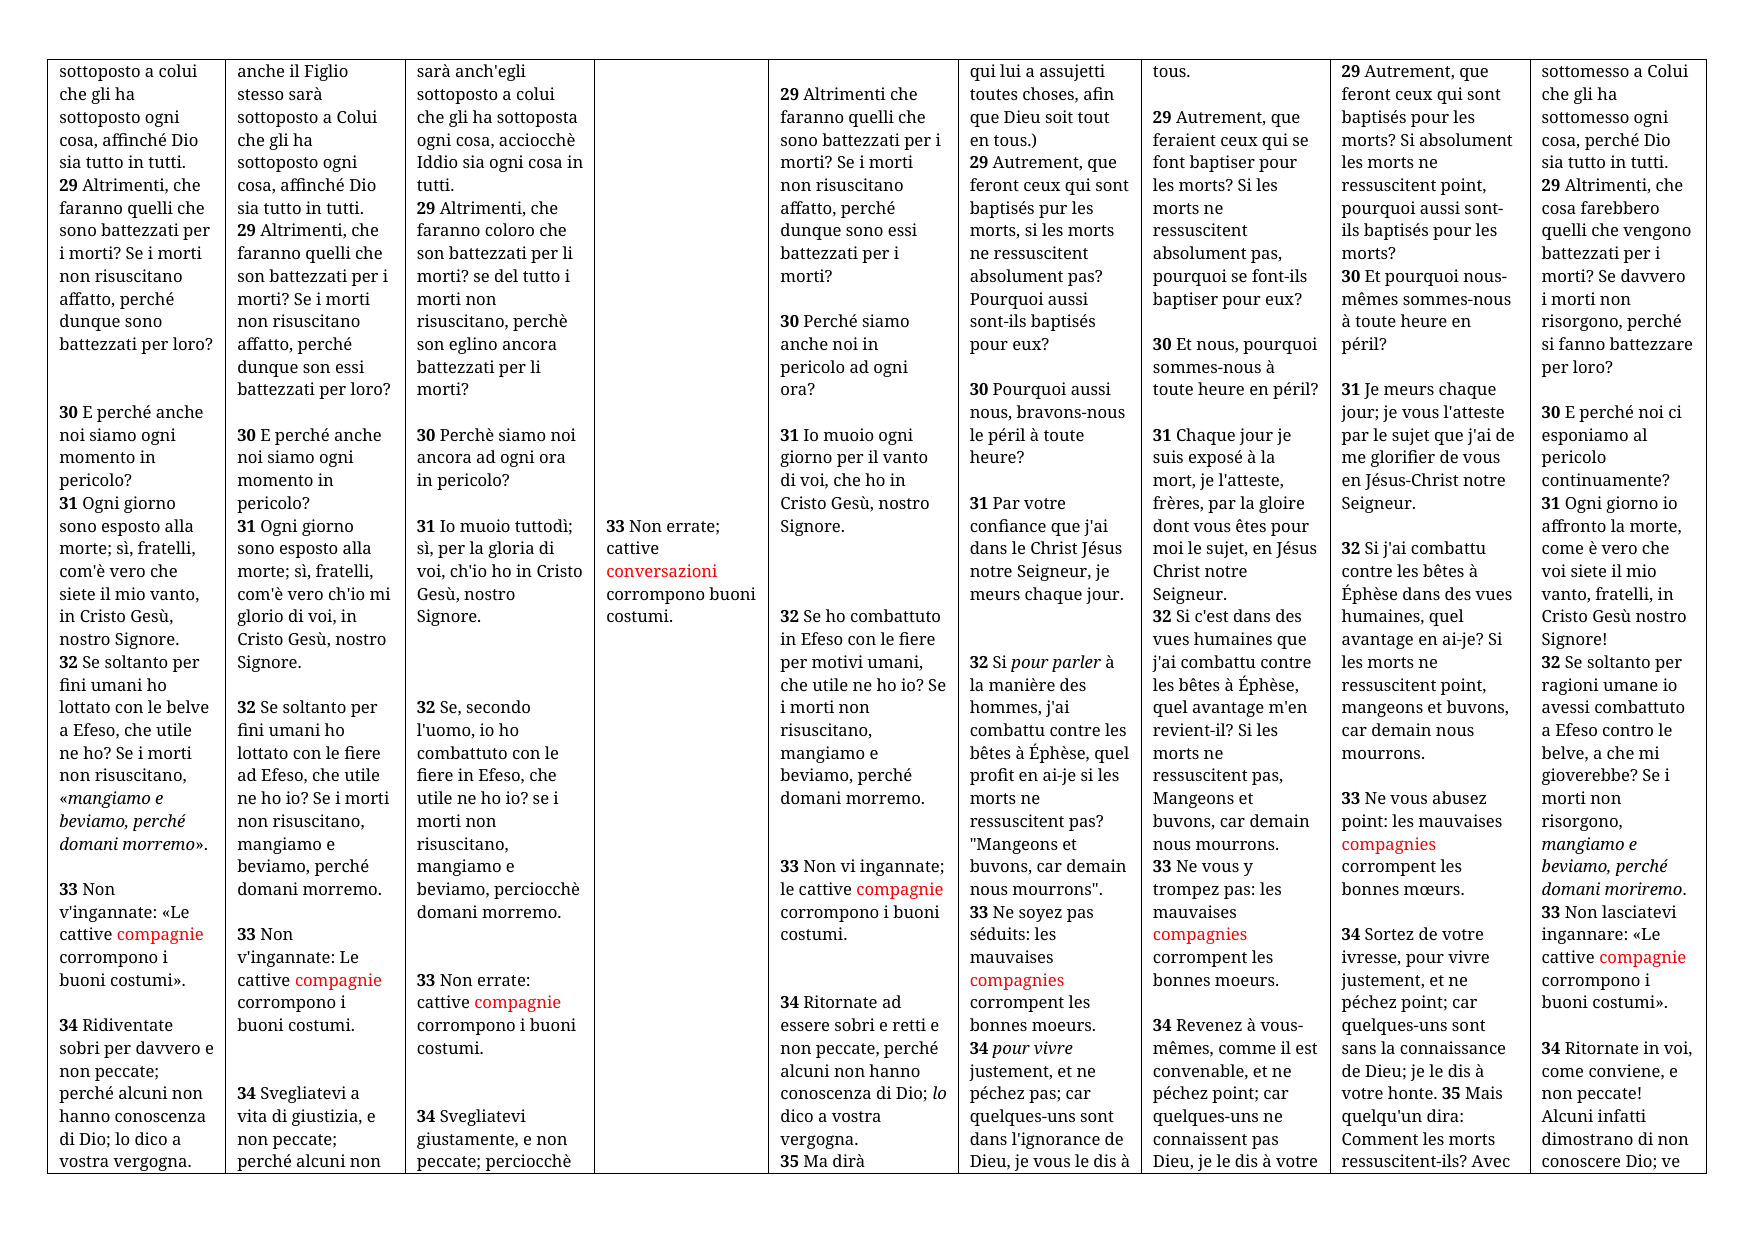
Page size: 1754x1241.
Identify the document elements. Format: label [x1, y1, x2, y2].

table_cell [1531, 60, 1706, 1173]
table_cell [226, 60, 405, 1173]
table_cell [1331, 60, 1530, 1173]
table_cell [595, 60, 768, 1173]
table_cell [769, 60, 958, 1173]
table_cell [406, 60, 594, 1173]
table_cell [1142, 60, 1330, 1173]
table_cell [959, 60, 1141, 1173]
table_cell [48, 60, 225, 1173]
